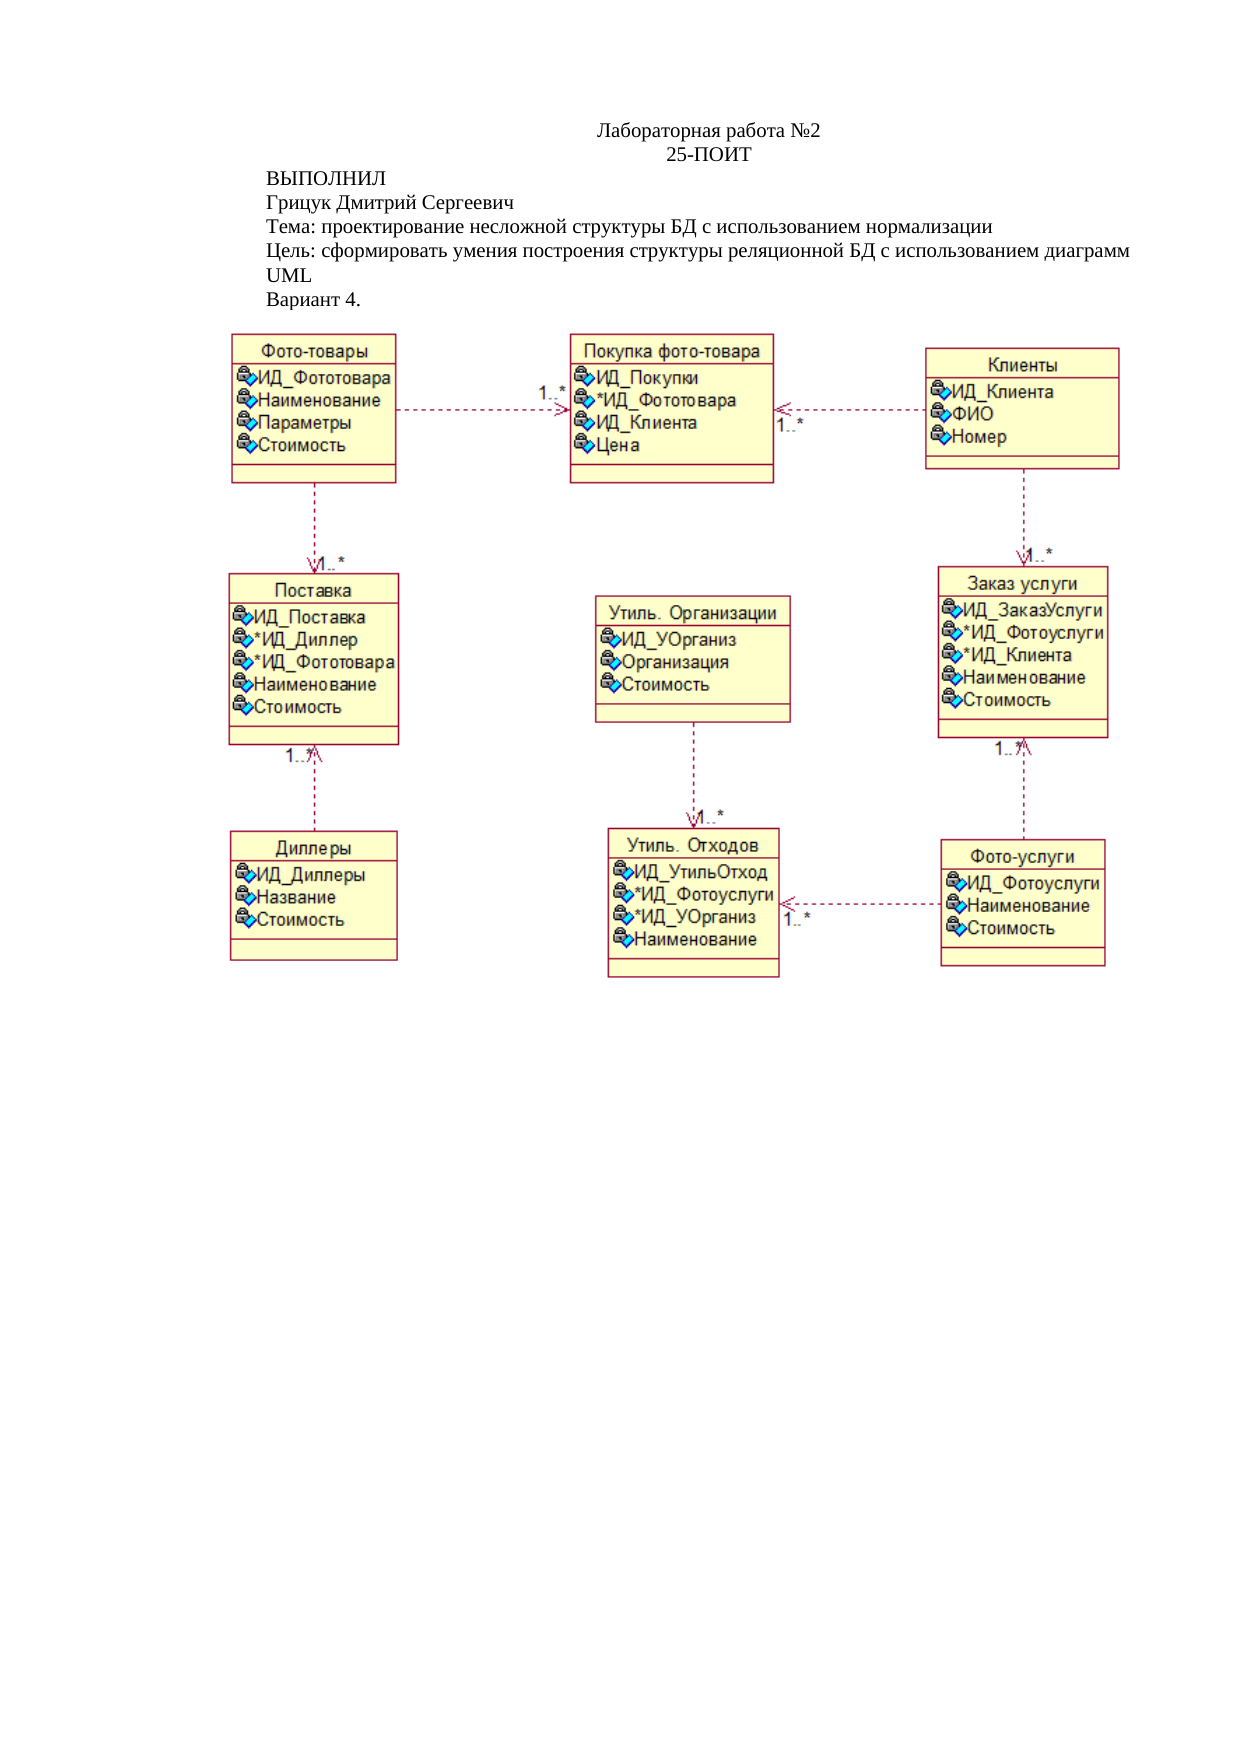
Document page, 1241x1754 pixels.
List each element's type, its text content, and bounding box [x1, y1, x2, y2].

text Цель: сформировать умения построения структуры реляционной БД с использованием диаграмм UML [266, 238, 1152, 287]
text Тема: проектирование несложной структуры БД с использованием нормализации [177, 214, 1152, 238]
text 25-ПОИТ [177, 142, 1152, 166]
text Лабораторная работа №2 [177, 118, 1152, 142]
text ВЫПОЛНИЛ [177, 166, 1152, 190]
text Грицук Дмитрий Сергеевич [177, 190, 1152, 214]
picture [177, 310, 1152, 1031]
text Вариант 4. [177, 287, 1152, 310]
